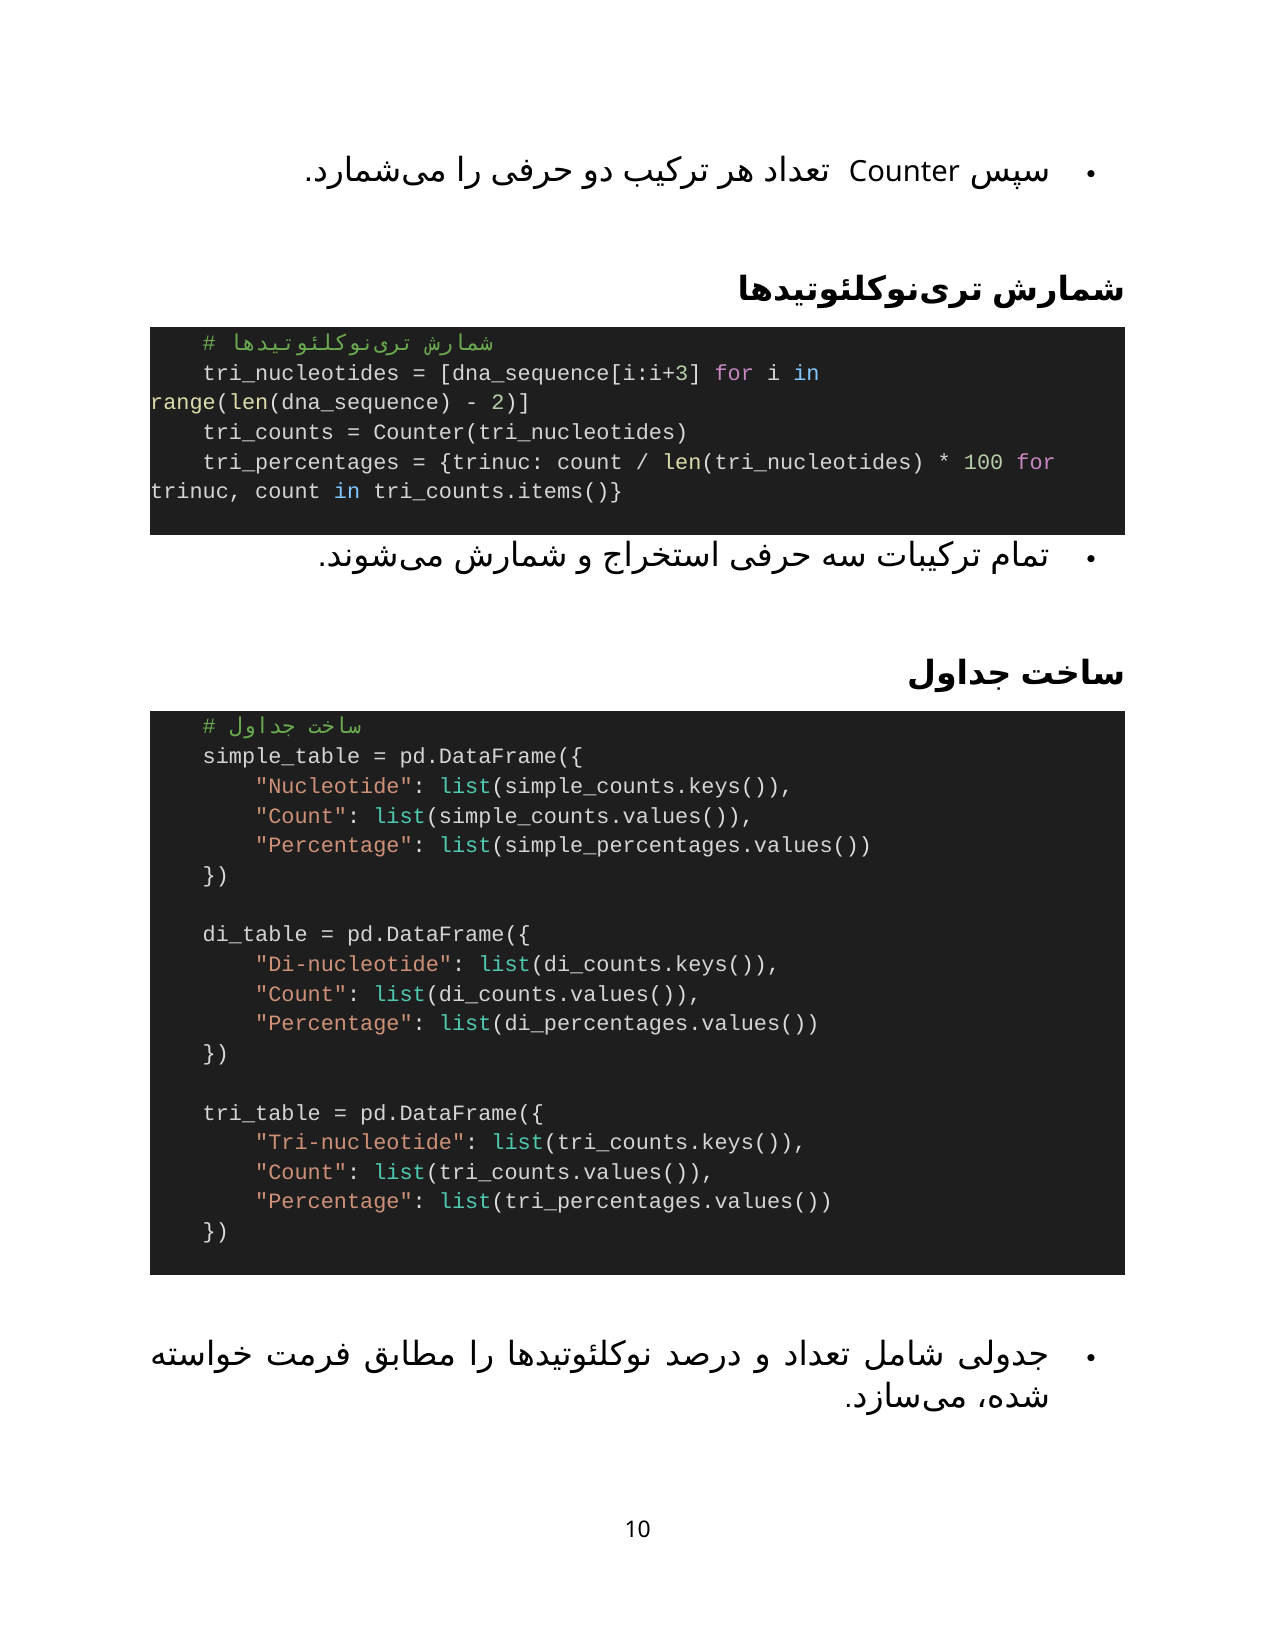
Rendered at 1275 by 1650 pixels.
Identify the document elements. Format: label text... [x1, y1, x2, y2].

text شمارش تری‌نوکلئوتیدها [150, 269, 1125, 308]
text "Tri-nucleotide": list(tri_counts.keys()), [150, 1126, 1125, 1156]
text "Percentage": list(simple_percentages.values()) [150, 829, 1125, 859]
text "Percentage": list(tri_percentages.values()) [150, 1186, 1125, 1216]
text tri_nucleotides = [dna_sequence[i:i+3] for i in range(len(dna_sequence) - 2)] [150, 357, 1125, 416]
list جدولی شامل تعداد و درصد نوکلئوتیدها را مطابق فرمت خواسته شده، می‌سازد. [150, 1334, 1087, 1414]
text "Nucleotide": list(simple_counts.keys()), [150, 770, 1125, 800]
text "Count": list(tri_counts.values()), [150, 1156, 1125, 1186]
text }) [150, 859, 1125, 889]
list تمام ترکیبات سه حرفی استخراج و شمارش می‌شوند. [150, 535, 1087, 573]
text # ساخت جداول [150, 711, 1125, 741]
text "Count": list(simple_counts.values()), [150, 800, 1125, 829]
text "Count": list(di_counts.values()), [150, 978, 1125, 1008]
text ساخت جداول [150, 653, 1125, 691]
text }) [150, 1037, 1125, 1067]
text di_table = pd.DataFrame({ [150, 919, 1125, 948]
list سپس Counter تعداد هر ترکیب دو حرفی را می‌شمارد. [150, 150, 1087, 190]
text tri_percentages = {trinuc: count / len(tri_nucleotides) * 100 for trinuc, count in tri_counts.items()} [150, 446, 1125, 505]
text # شمارش تری‌نوکلئوتیدها [150, 327, 1125, 357]
text simple_table = pd.DataFrame({ [150, 741, 1125, 770]
text tri_table = pd.DataFrame({ [150, 1097, 1125, 1126]
text tri_counts = Counter(tri_nucleotides) [150, 416, 1125, 446]
text "Percentage": list(di_percentages.values()) [150, 1008, 1125, 1037]
text }) [150, 1216, 1125, 1245]
text "Di-nucleotide": list(di_counts.keys()), [150, 948, 1125, 978]
